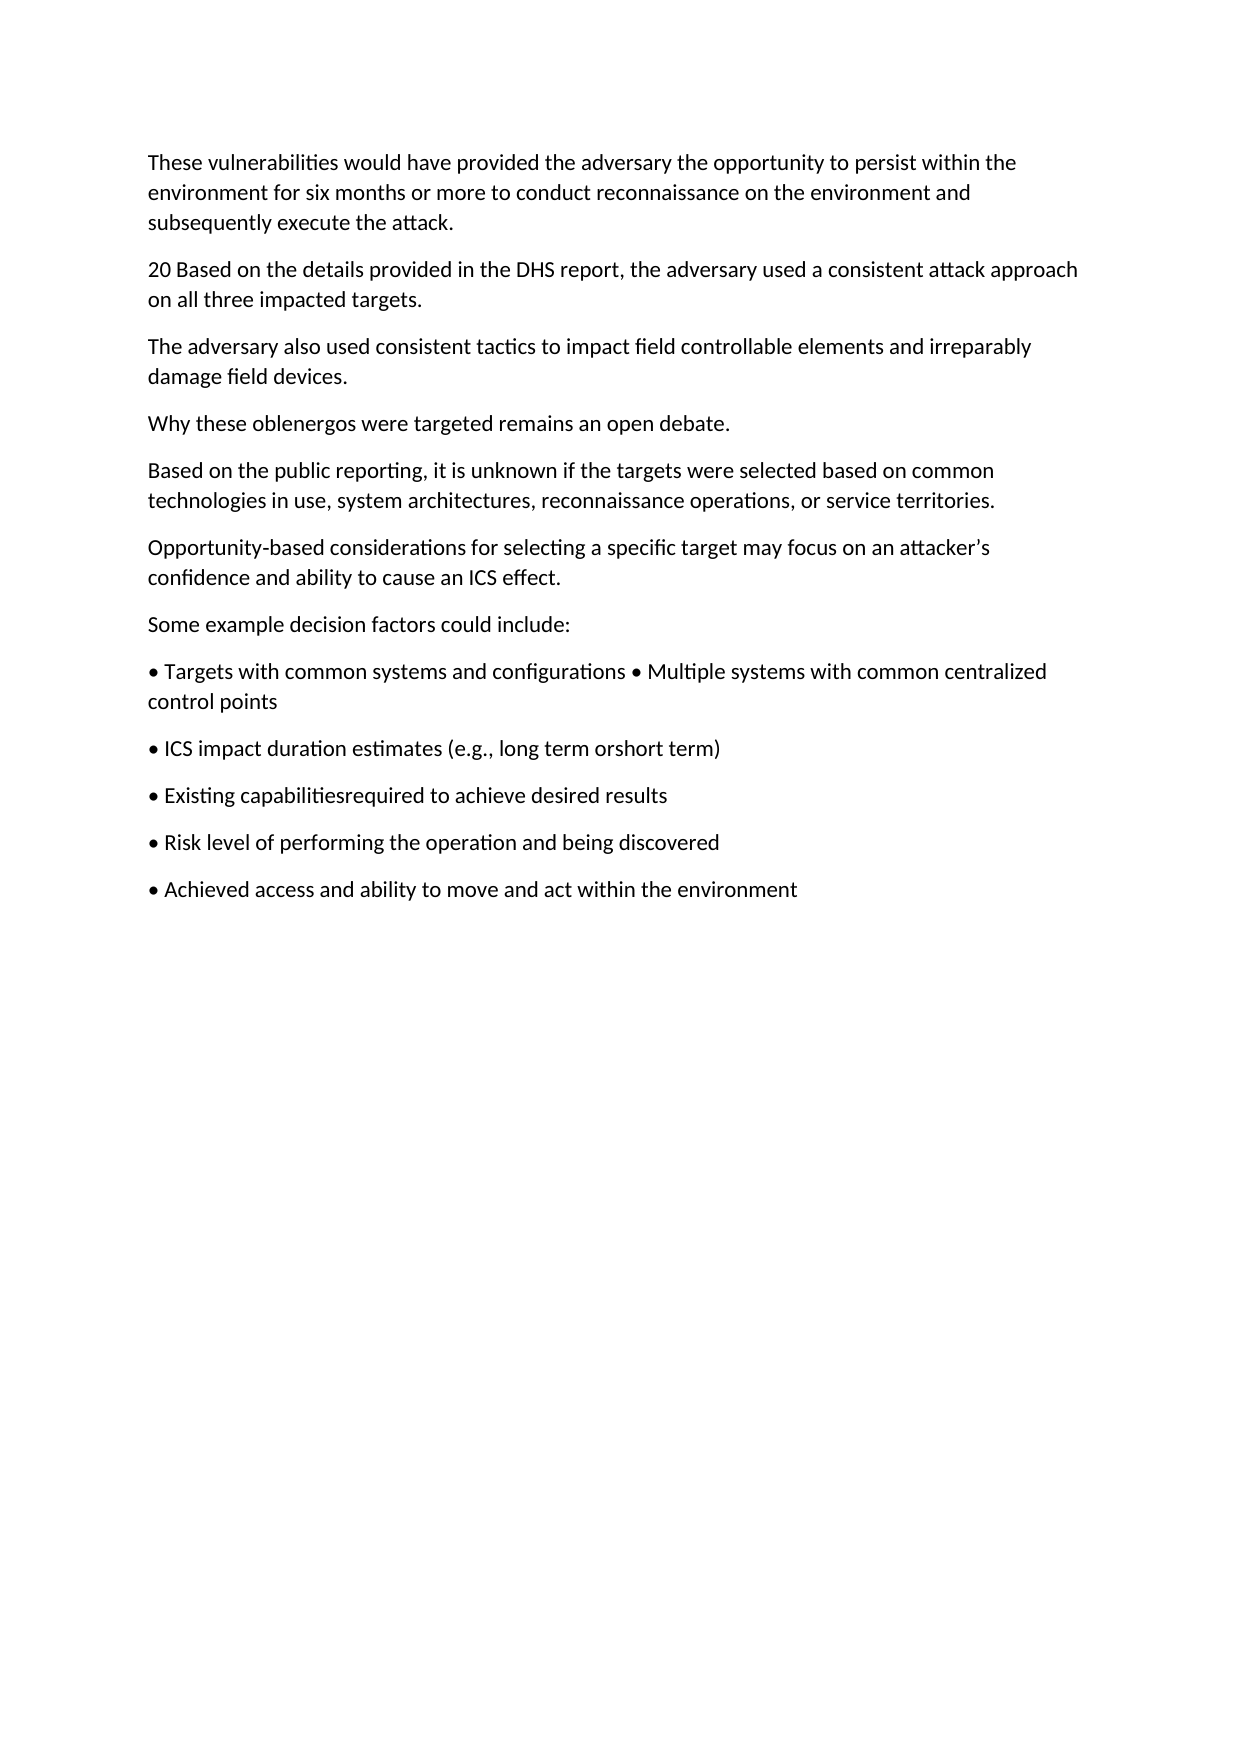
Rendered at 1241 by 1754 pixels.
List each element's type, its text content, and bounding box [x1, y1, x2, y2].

text 20 Based on the details provided in the DHS report, the adversary used a consistent attack approach on all three impacted targets. [148, 255, 1093, 313]
text Some example decision factors could include: [148, 610, 1093, 638]
text Based on the public reporting, it is unknown if the targets were selected based on common technologies in use, system architectures, reconnaissance operations, or service territories. [148, 456, 1093, 514]
text Why these oblenergos were targeted remains an open debate. [148, 409, 1093, 437]
text • Existing capabilitiesrequired to achieve desired results [148, 781, 1093, 809]
text The adversary also used consistent tactics to impact field controllable elements and irreparably damage field devices. [148, 332, 1093, 390]
text Opportunity‐based considerations for selecting a specific target may focus on an attacker’s confidence and ability to cause an ICS effect. [148, 533, 1093, 591]
text • ICS impact duration estimates (e.g., long term orshort term) [148, 734, 1093, 762]
text • Risk level of performing the operation and being discovered [148, 828, 1093, 856]
text These vulnerabilities would have provided the adversary the opportunity to persist within the environment for six months or more to conduct reconnaissance on the environment and subsequently execute the attack. [148, 148, 1093, 236]
text • Targets with common systems and configurations • Multiple systems with common centralized control points [148, 657, 1093, 715]
text • Achieved access and ability to move and act within the environment [148, 875, 1093, 903]
